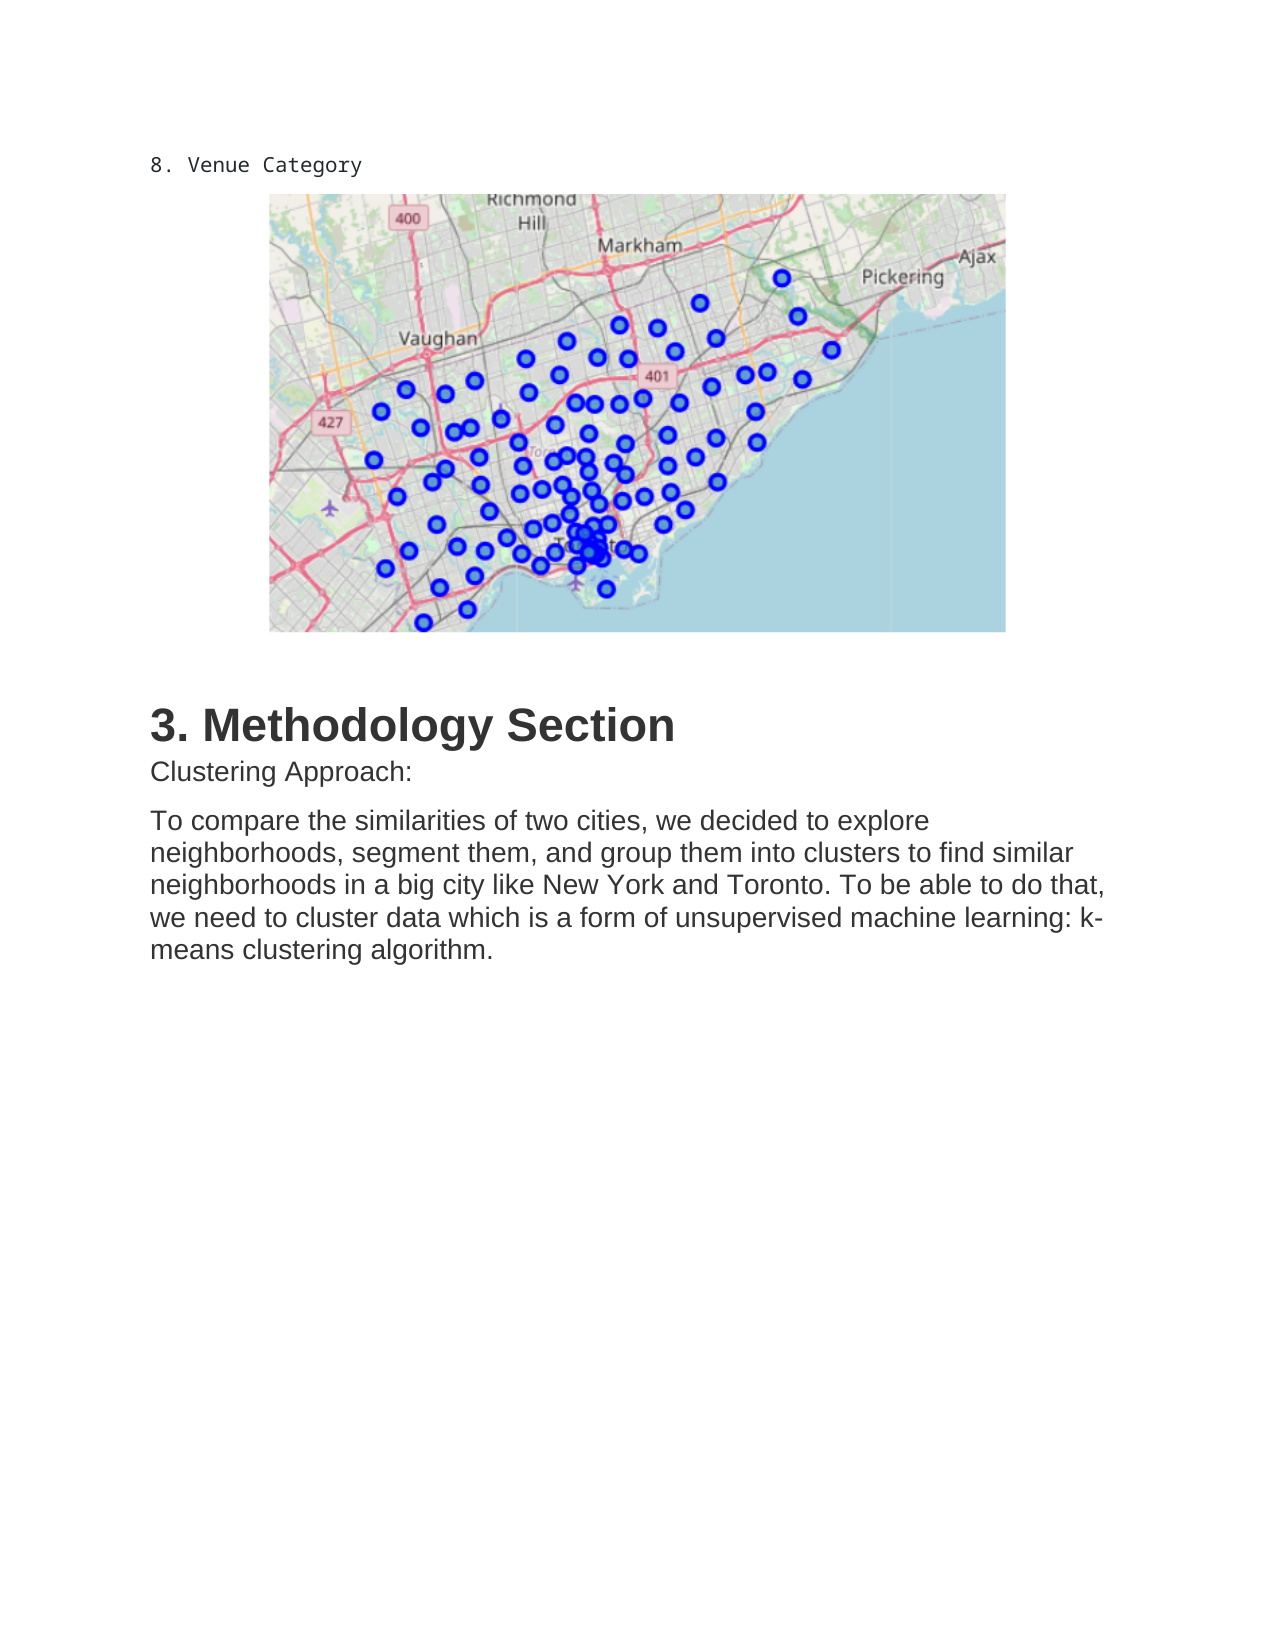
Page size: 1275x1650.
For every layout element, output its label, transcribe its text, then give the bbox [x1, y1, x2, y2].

text To compare the similarities of two cities, we decided to explore neighborhoods, segment them, and group them into clusters to find similar neighborhoods in a big city like New York and Toronto. To be able to do that, we need to cluster data which is a form of unsupervised machine learning: k-means clustering algorithm. [150, 803, 1125, 965]
subtitle 3. Methodology Section [150, 697, 1125, 751]
text 8. Venue Category [150, 150, 1125, 178]
subtitle Clustering Approach: [150, 755, 1125, 788]
picture [269, 194, 1006, 635]
